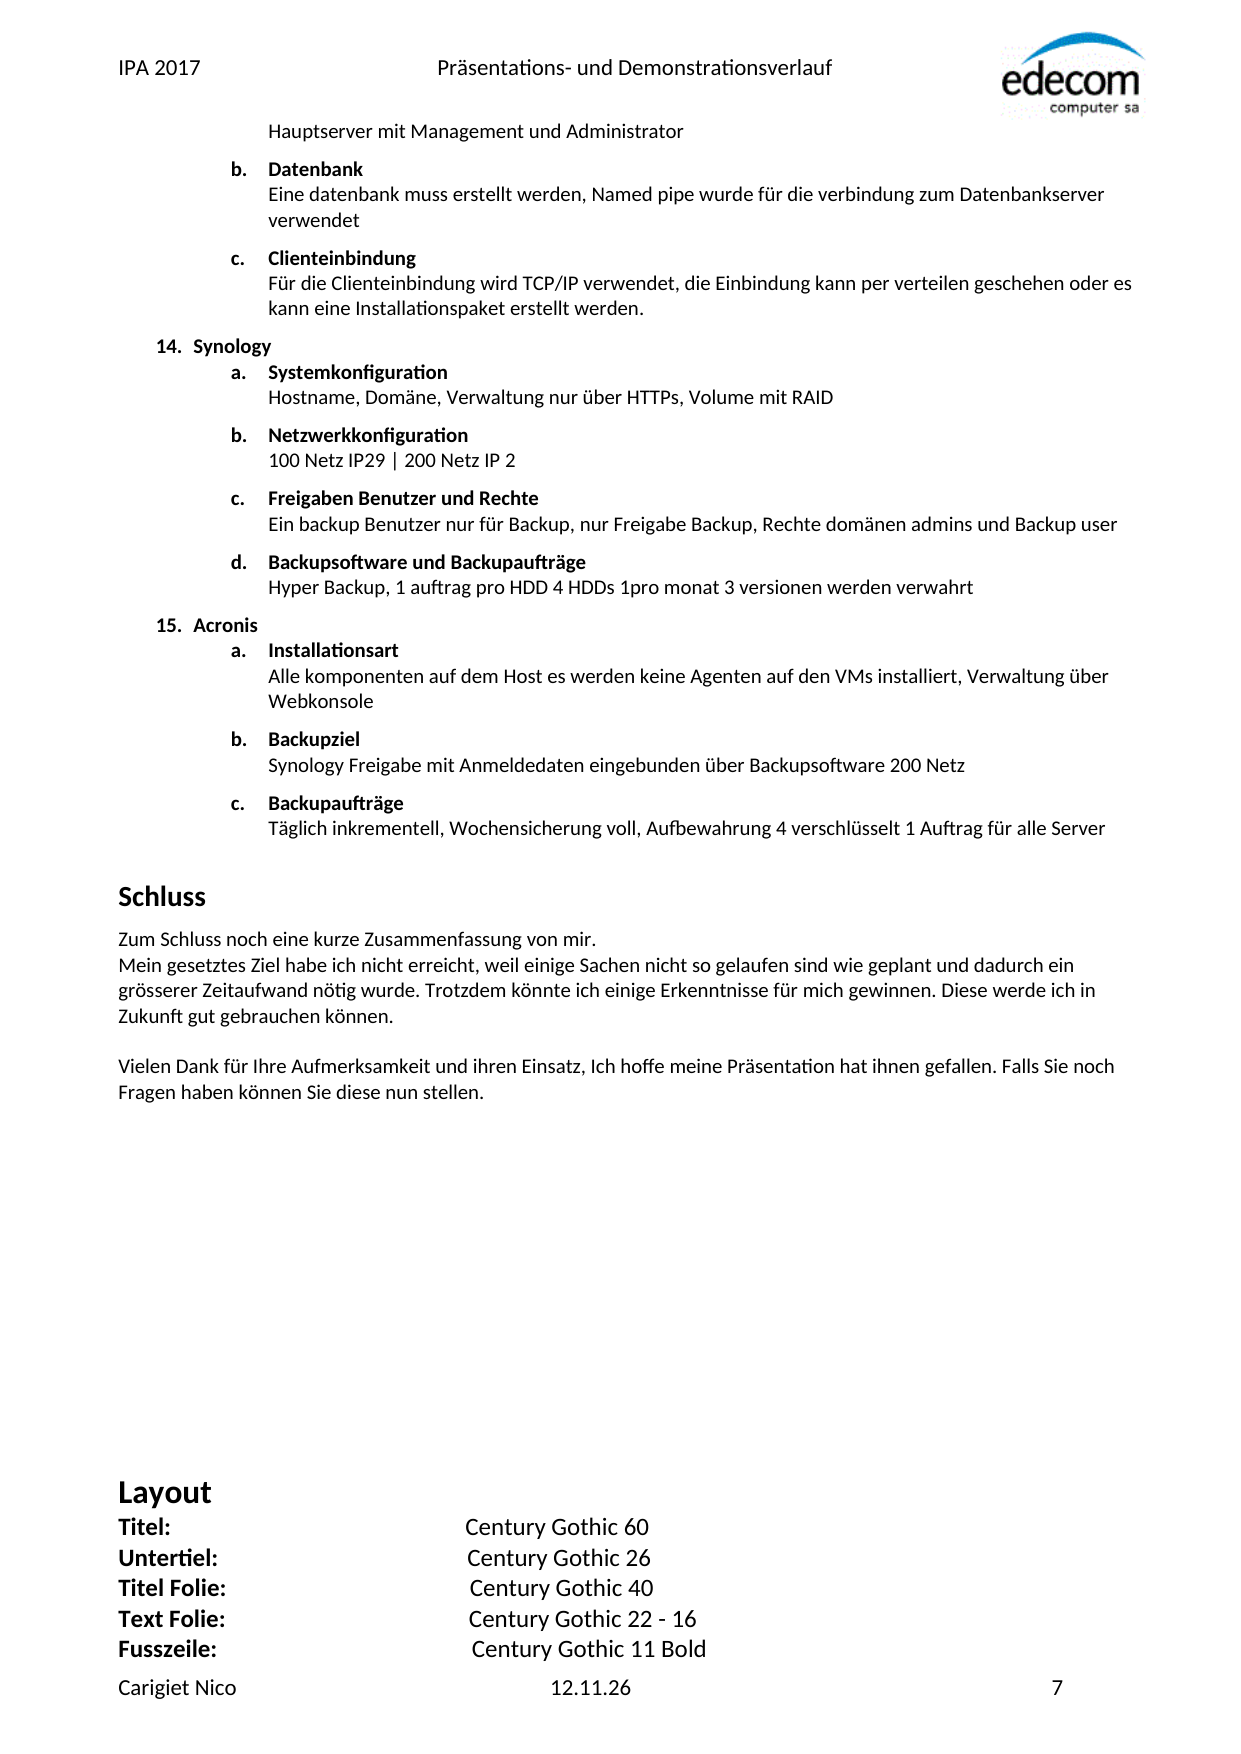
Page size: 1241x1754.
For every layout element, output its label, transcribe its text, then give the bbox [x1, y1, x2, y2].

list Netzwerkkonfiguration [231, 422, 1152, 448]
text Titel Folie: Century Gothic 40 [118, 1573, 1152, 1603]
list Alle komponenten auf dem Host es werden keine Agenten auf den VMs installiert, Verwaltung über Webkonsole [268, 663, 1152, 714]
list Backupaufträge [231, 790, 1152, 815]
text Untertiel: Century Gothic 26 [118, 1542, 1152, 1573]
text Mein gesetztes Ziel habe ich nicht erreicht, weil einige Sachen nicht so gelaufen sind wie geplant und dadurch ein grösserer Zeitaufwand nötig wurde. Trotzdem könnte ich einige Erkenntnisse für mich gewinnen. Diese werde ich in Zukunft gut gebrauchen können. [118, 952, 1152, 1028]
list Systemkonfiguration [231, 359, 1152, 384]
list Täglich inkrementell, Wochensicherung voll, Aufbewahrung 4 verschlüsselt 1 Auftrag für alle Server [268, 815, 1152, 841]
text Layout [118, 1471, 1152, 1512]
text Text Folie: Century Gothic 22 - 16 [118, 1603, 1152, 1634]
list Eine datenbank muss erstellt werden, Named pipe wurde für die verbindung zum Datenbankserver verwendet [268, 181, 1152, 232]
text Zum Schluss noch eine kurze Zusammenfassung von mir. [118, 927, 1152, 952]
text Vielen Dank für Ihre Aufmerksamkeit und ihren Einsatz, Ich hoffe meine Präsentation hat ihnen gefallen. Falls Sie noch Fragen haben können Sie diese nun stellen. [118, 1054, 1152, 1104]
list Acronis [156, 612, 1152, 638]
list Synology Freigabe mit Anmeldedaten eingebunden über Backupsoftware 200 Netz [268, 752, 1152, 777]
list Hostname, Domäne, Verwaltung nur über HTTPs, Volume mit RAID [268, 384, 1152, 410]
text Titel: Century Gothic 60 [118, 1512, 1152, 1542]
list Hauptserver mit Management und Administrator [268, 118, 1152, 143]
list Freigaben Benutzer und Rechte [231, 486, 1152, 511]
list Hyper Backup, 1 auftrag pro HDD 4 HDDs 1pro monat 3 versionen werden verwahrt [268, 574, 1152, 600]
list Ein backup Benutzer nur für Backup, nur Freigabe Backup, Rechte domänen admins und Backup user [268, 511, 1152, 536]
text Fusszeile: Century Gothic 11 Bold [118, 1634, 1152, 1664]
list Installationsart [231, 638, 1152, 663]
list Clienteinbindung [231, 245, 1152, 270]
text Schluss [118, 878, 1152, 914]
list Datenbank [231, 156, 1152, 181]
list Backupsoftware und Backupaufträge [231, 549, 1152, 574]
list Für die Clienteinbindung wird TCP/IP verwendet, die Einbindung kann per verteilen geschehen oder es kann eine Installationspaket erstellt werden. [268, 270, 1152, 321]
list 100 Netz IP29 | 200 Netz IP 2 [268, 448, 1152, 473]
list Backupziel [231, 726, 1152, 752]
list Synology [156, 333, 1152, 359]
picture [993, 24, 1151, 118]
